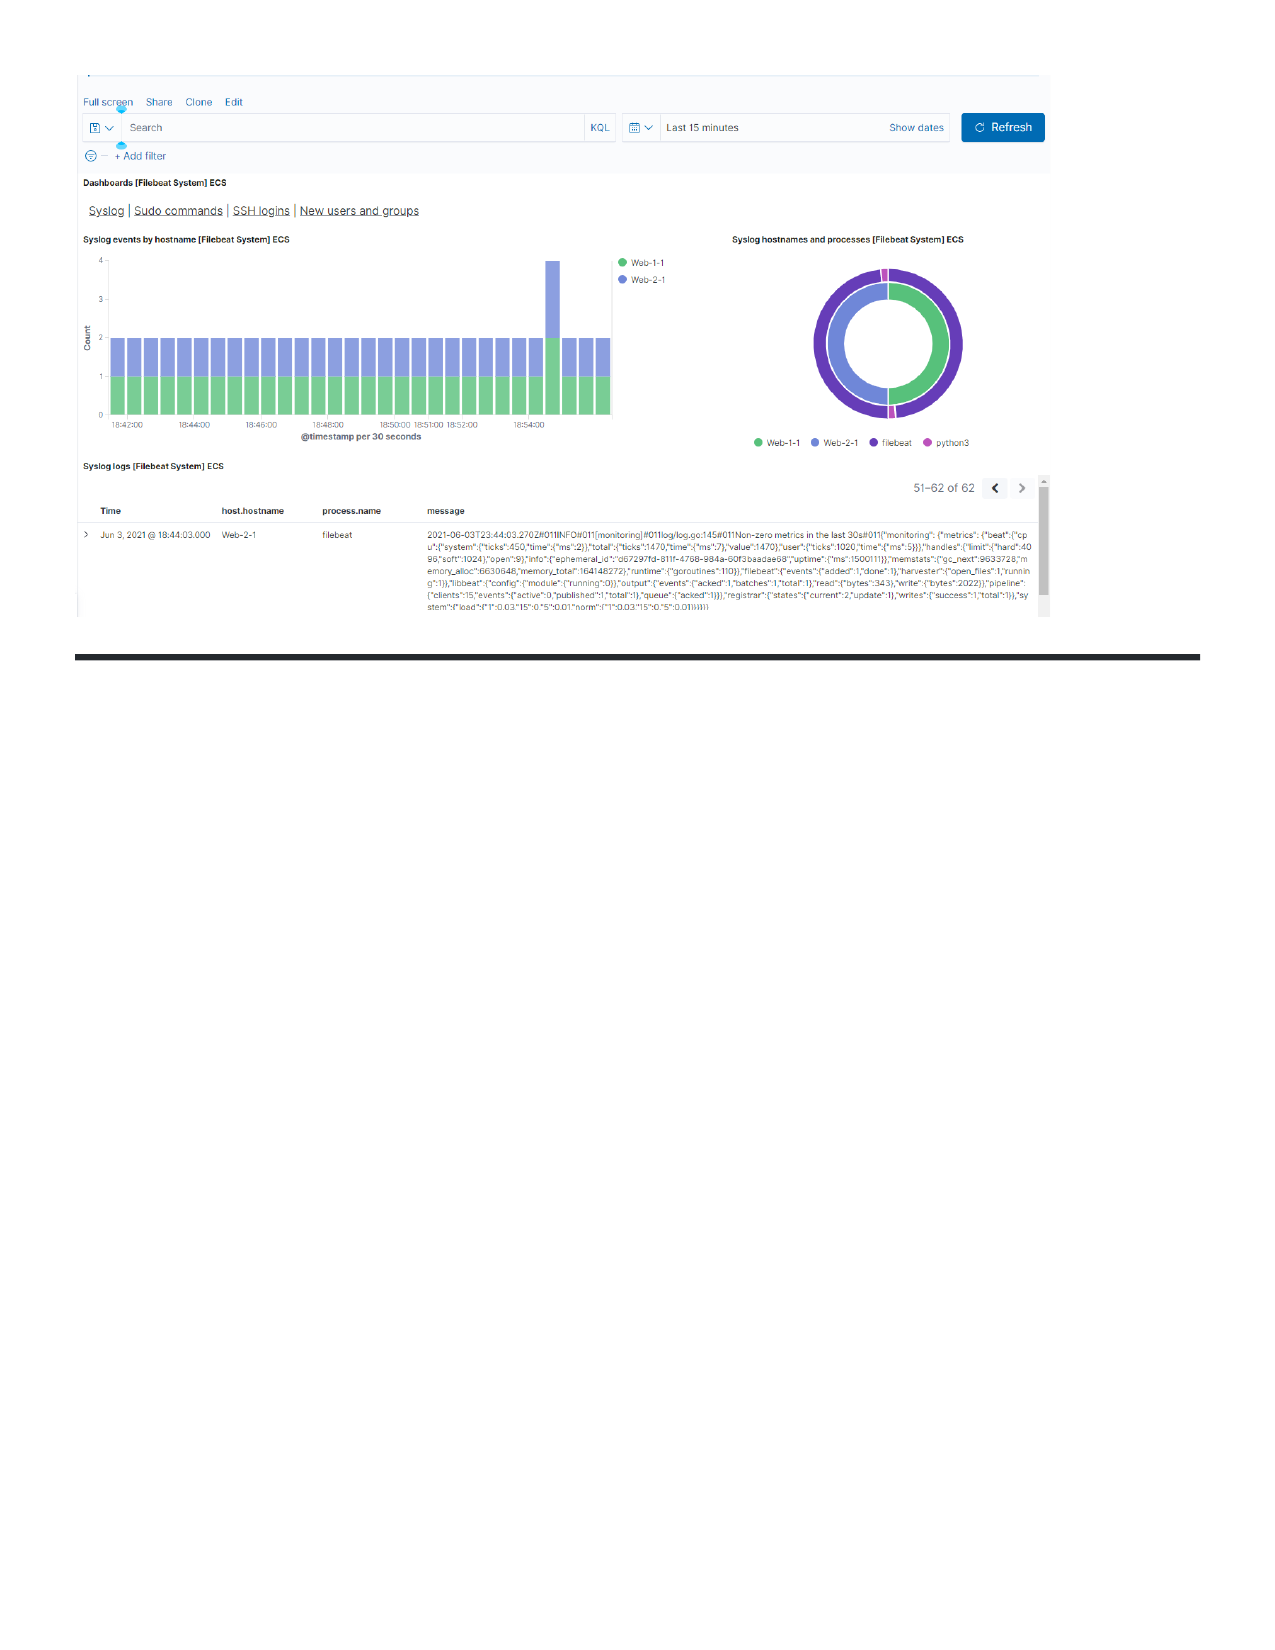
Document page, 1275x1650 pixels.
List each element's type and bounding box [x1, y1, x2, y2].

picture [75, 75, 1050, 617]
